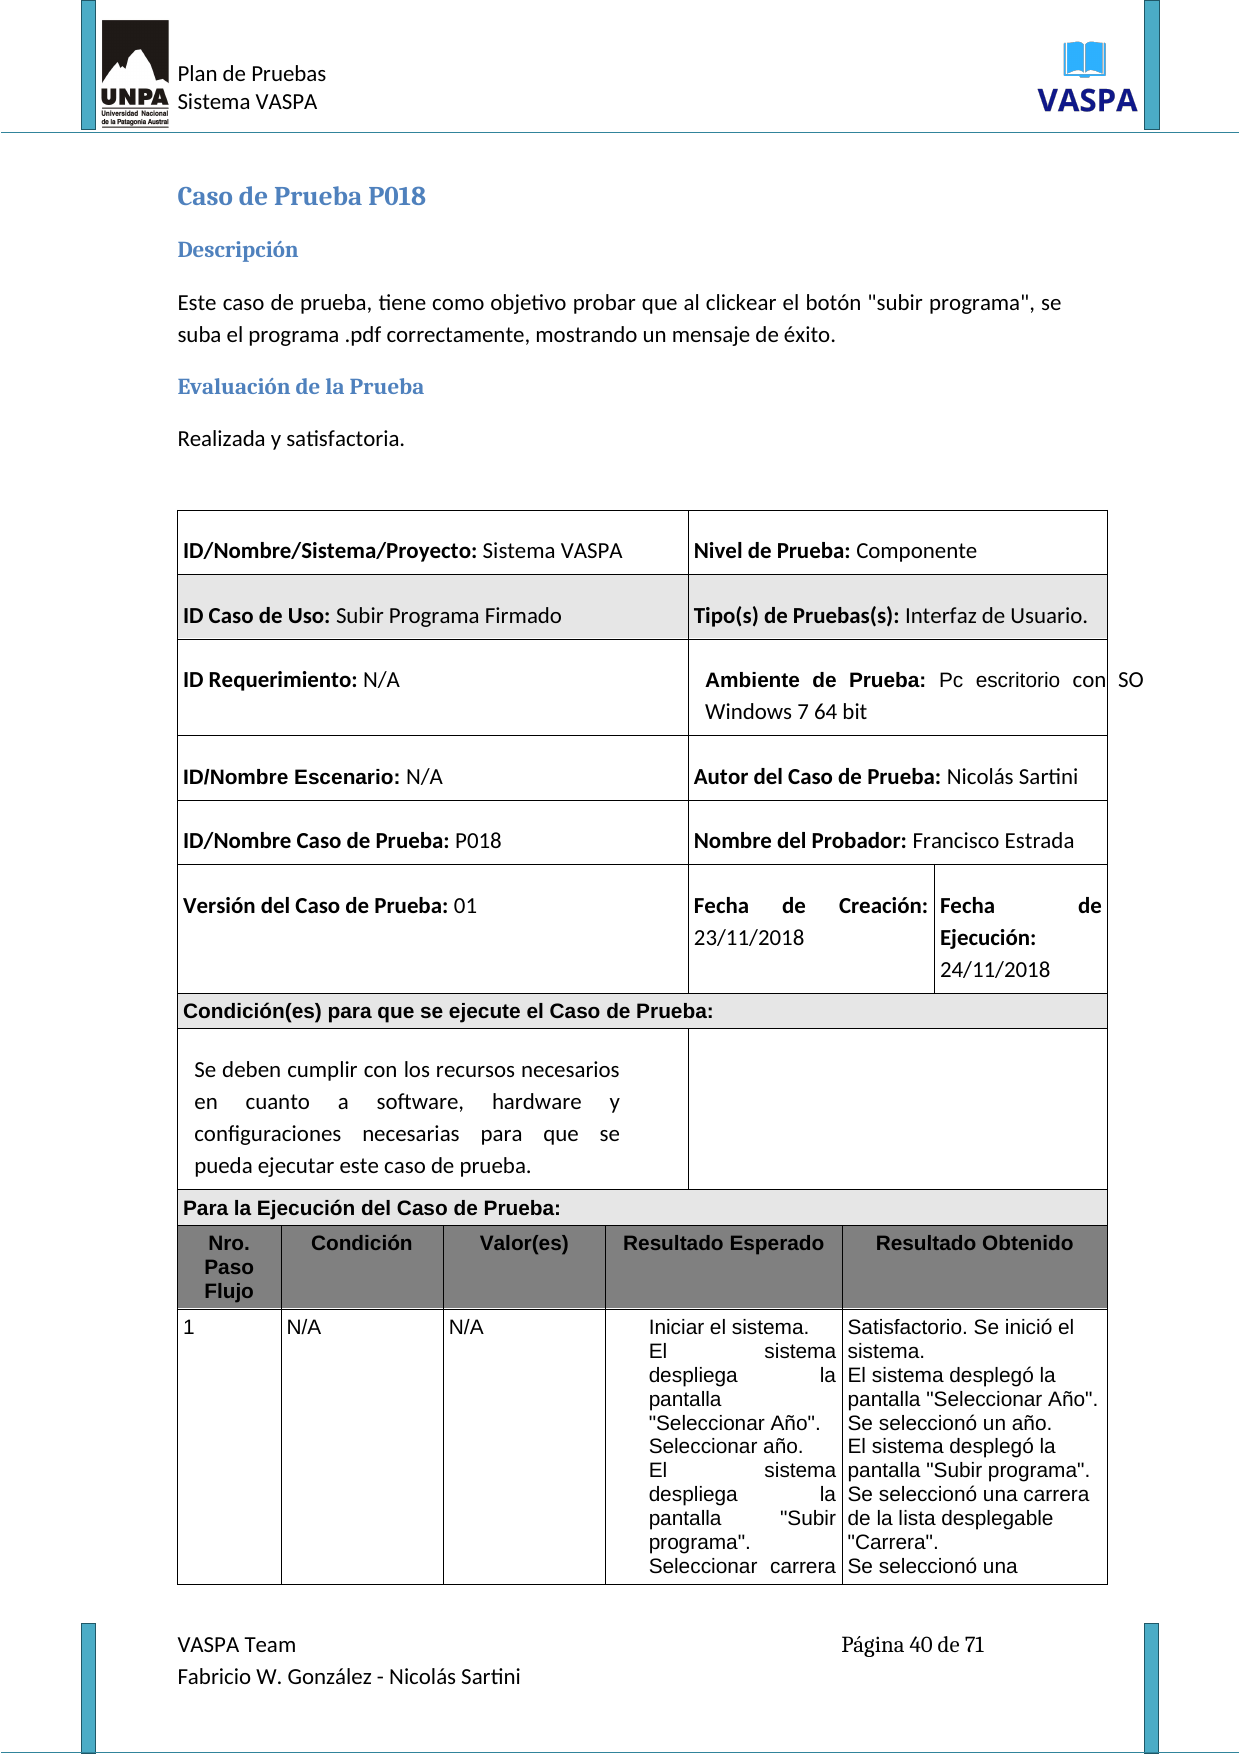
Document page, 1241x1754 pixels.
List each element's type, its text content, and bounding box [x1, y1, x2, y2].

table_cell Nombre del Probador: Francisco Estrada [689, 801, 1107, 864]
table_cell Para la Ejecución del Caso de Prueba: [178, 1190, 1107, 1225]
table_cell ID Caso de Uso: Subir Programa Firmado [178, 575, 688, 638]
text Descripción [177, 237, 1063, 264]
table_cell Fecha de Creación: 23/11/2018 [689, 865, 934, 993]
table_cell N/A [444, 1310, 605, 1584]
text Evaluación de la Prueba [177, 373, 1063, 400]
table_cell ID/Nombre Escenario: N/A [178, 736, 688, 799]
table_cell Tipo(s) de Pruebas(s): Interfaz de Usuario. [689, 575, 1107, 638]
table_cell [178, 1029, 688, 1189]
table_cell Valor(es) [444, 1226, 605, 1308]
table_cell Autor del Caso de Prueba: Nicolás Sartini [689, 736, 1107, 799]
table_header ID/Nombre/Sistema/Proyecto: Sistema VASPA [178, 511, 688, 574]
text Caso de Prueba P018 [177, 181, 1063, 212]
table_header Nivel de Prueba: Componente [689, 511, 1107, 574]
table_cell Nro. Paso Flujo [178, 1226, 281, 1308]
table_cell Fecha de Ejecución: 24/11/2018 [935, 865, 1107, 993]
text Este caso de prueba, tiene como objetivo probar que al clickear el botón "subir programa", se suba el programa .pdf correctamente, mostrando un mensaje de éxito. [177, 288, 1063, 348]
picture [1032, 21, 1143, 132]
table_cell 1 [178, 1310, 281, 1584]
table_cell Condición [282, 1226, 443, 1308]
table_cell ID Requerimiento: N/A [178, 640, 688, 735]
table_cell Resultado Esperado [606, 1226, 842, 1308]
table_cell N/A [282, 1310, 443, 1584]
table_cell Versión del Caso de Prueba: 01 [178, 865, 688, 993]
text Realizada y satisfactoria. [177, 424, 1063, 453]
table_cell [689, 640, 1107, 735]
table_cell [689, 1029, 1107, 1189]
table_cell Resultado Obtenido [843, 1226, 1107, 1308]
table_cell Condición(es) para que se ejecute el Caso de Prueba: [178, 994, 1107, 1028]
table_cell ID/Nombre Caso de Prueba: P018 [178, 801, 688, 864]
picture [100, 18, 170, 129]
